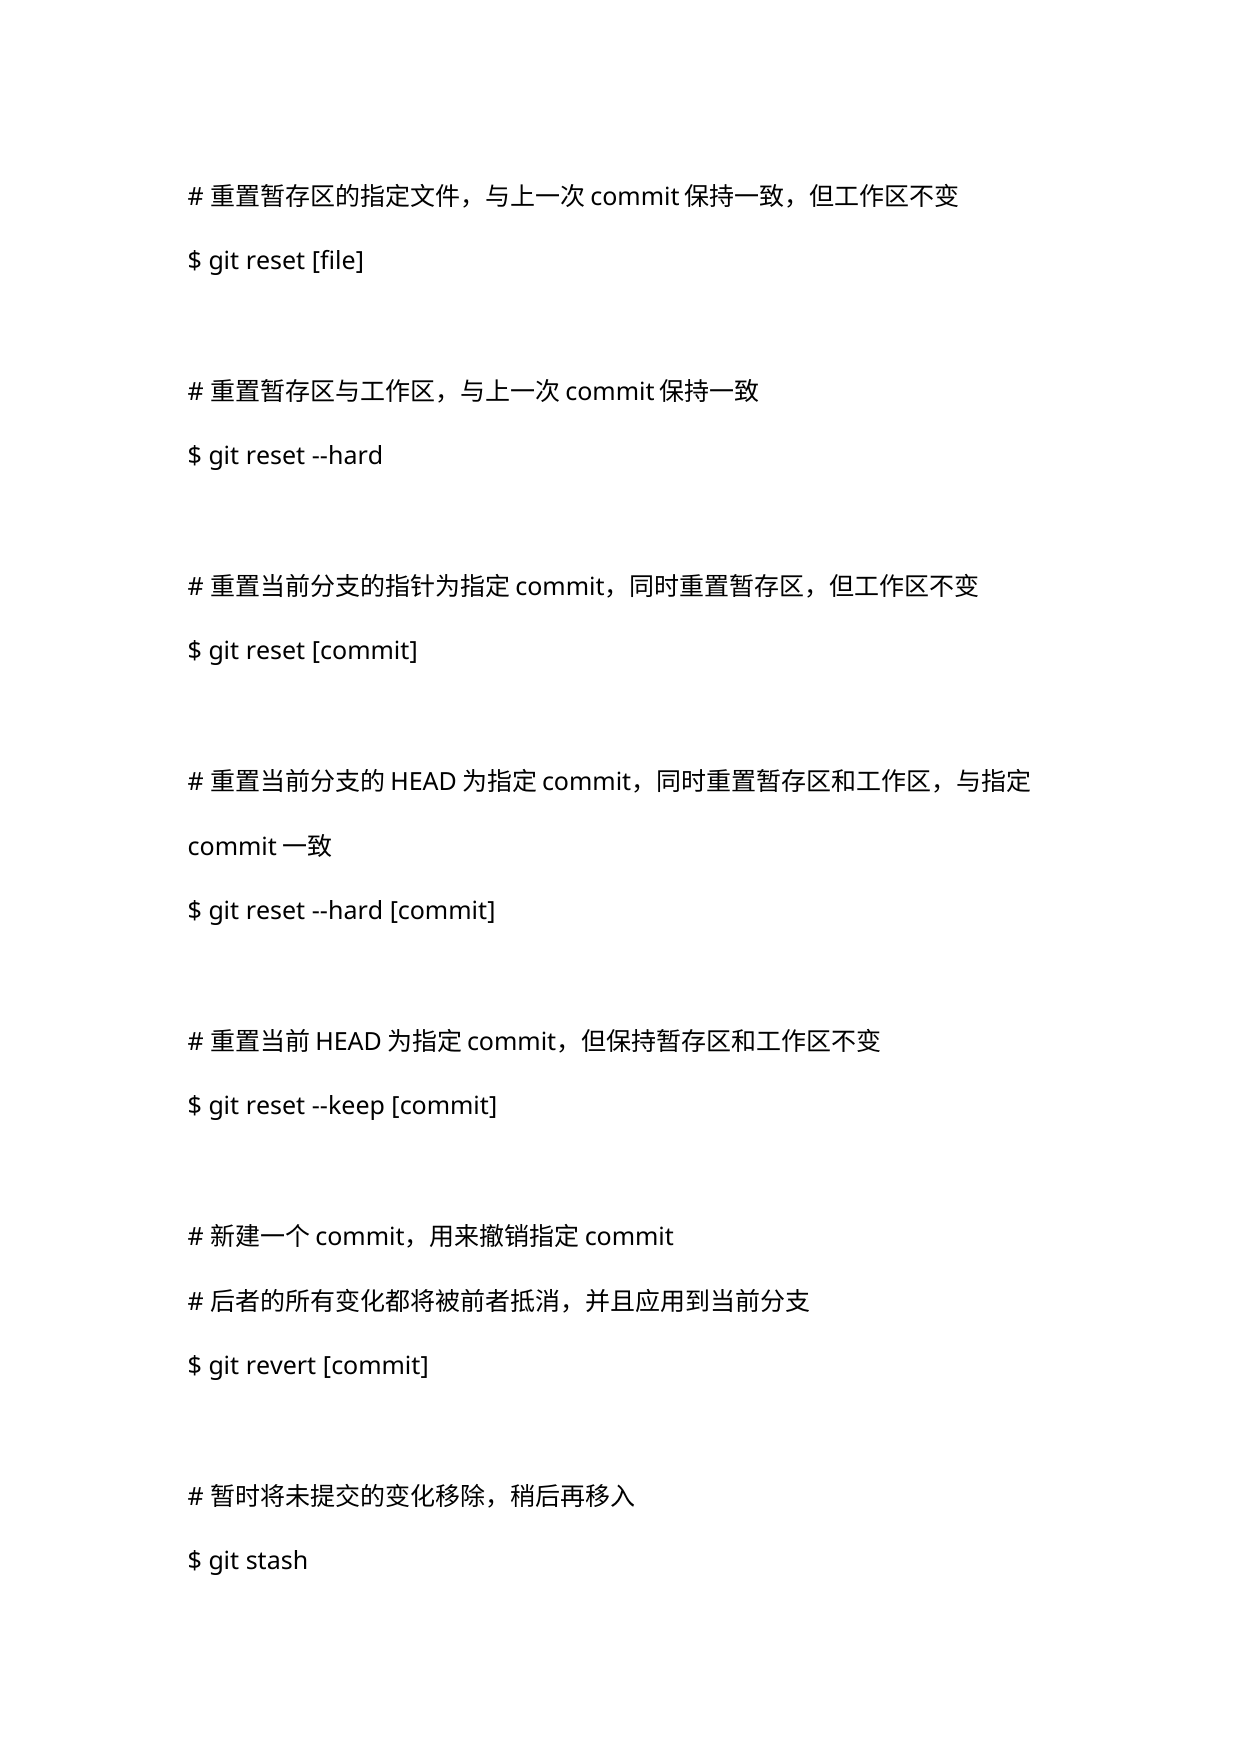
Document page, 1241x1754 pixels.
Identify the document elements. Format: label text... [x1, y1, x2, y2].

text # 重置当前HEAD为指定commit，但保持暂存区和工作区不变 [187, 1007, 1053, 1072]
text # 重置当前分支的指针为指定commit，同时重置暂存区，但工作区不变 [187, 552, 1053, 617]
text # 暂时将未提交的变化移除，稍后再移入 [187, 1462, 1053, 1527]
text # 重置当前分支的HEAD为指定commit，同时重置暂存区和工作区，与指定commit一致 [187, 747, 1053, 877]
text $ git reset [commit] [187, 617, 1053, 682]
text $ git reset --hard [commit] [187, 877, 1053, 942]
text $ git stash [187, 1527, 1053, 1592]
text $ git reset [file] [187, 227, 1053, 292]
text # 重置暂存区的指定文件，与上一次commit保持一致，但工作区不变 [187, 162, 1053, 227]
text $ git revert [commit] [187, 1332, 1053, 1397]
text # 后者的所有变化都将被前者抵消，并且应用到当前分支 [187, 1267, 1053, 1332]
text # 新建一个commit，用来撤销指定commit [187, 1202, 1053, 1267]
text $ git reset --hard [187, 422, 1053, 487]
text $ git reset --keep [commit] [187, 1072, 1053, 1137]
text # 重置暂存区与工作区，与上一次commit保持一致 [187, 357, 1053, 422]
